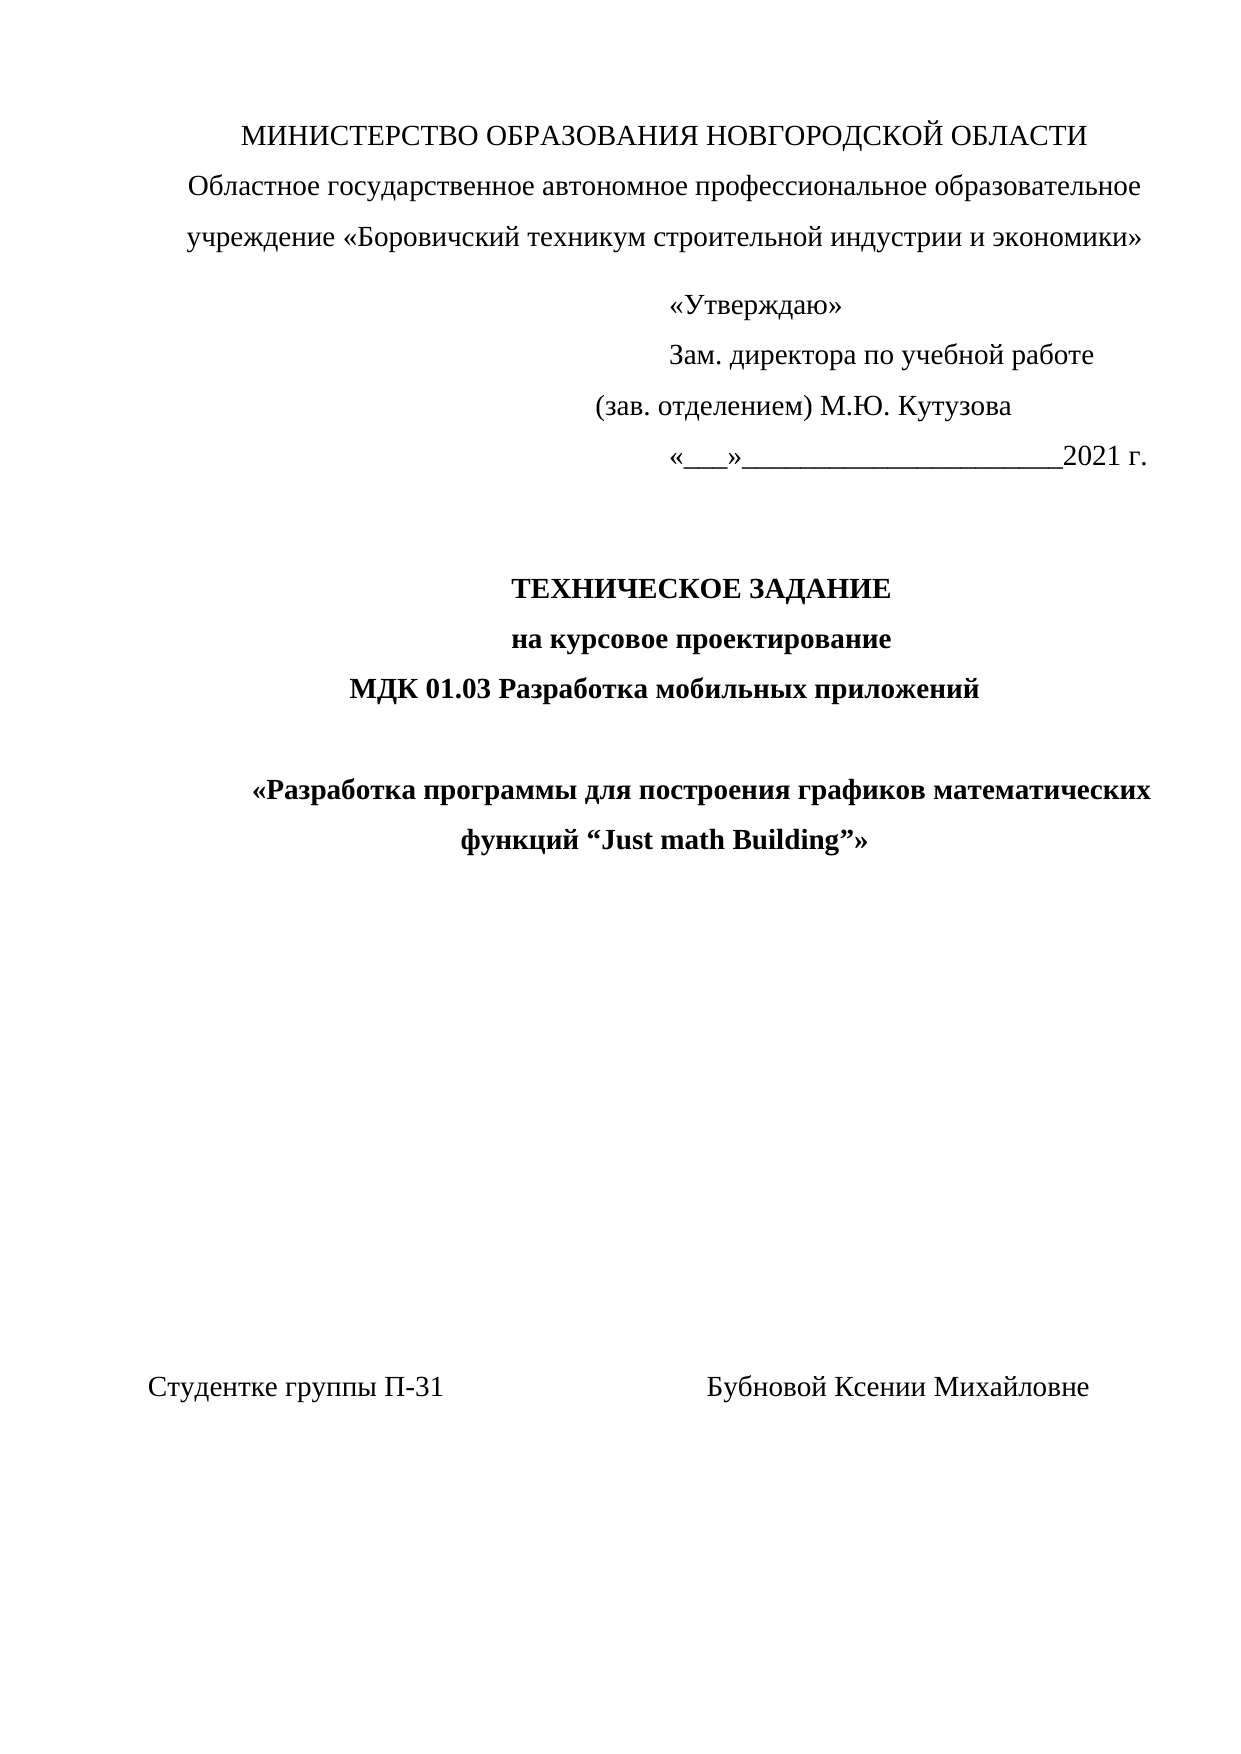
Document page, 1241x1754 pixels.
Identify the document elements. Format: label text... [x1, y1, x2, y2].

text «Разработка программы для построения графиков математических функций “Just math Building”» [148, 772, 1181, 856]
text Студентке группы П-31 Бубновой Ксении Михайловне [148, 1369, 1181, 1402]
text ТЕХНИЧЕСКОЕ ЗАДАНИЕ [148, 571, 1181, 604]
text МИНИСТЕРСТВО ОБРАЗОВАНИЯ НОВГОРОДСКОЙ ОБЛАСТИ [148, 118, 1181, 152]
text МДК 01.03 Разработка мобильных приложений [148, 672, 1181, 705]
text на курсовое проектирование [148, 621, 1181, 655]
text Областное государственное автономное профессиональное образовательное учреждение «Боровичский техникум строительной индустрии и экономики» [148, 168, 1181, 252]
